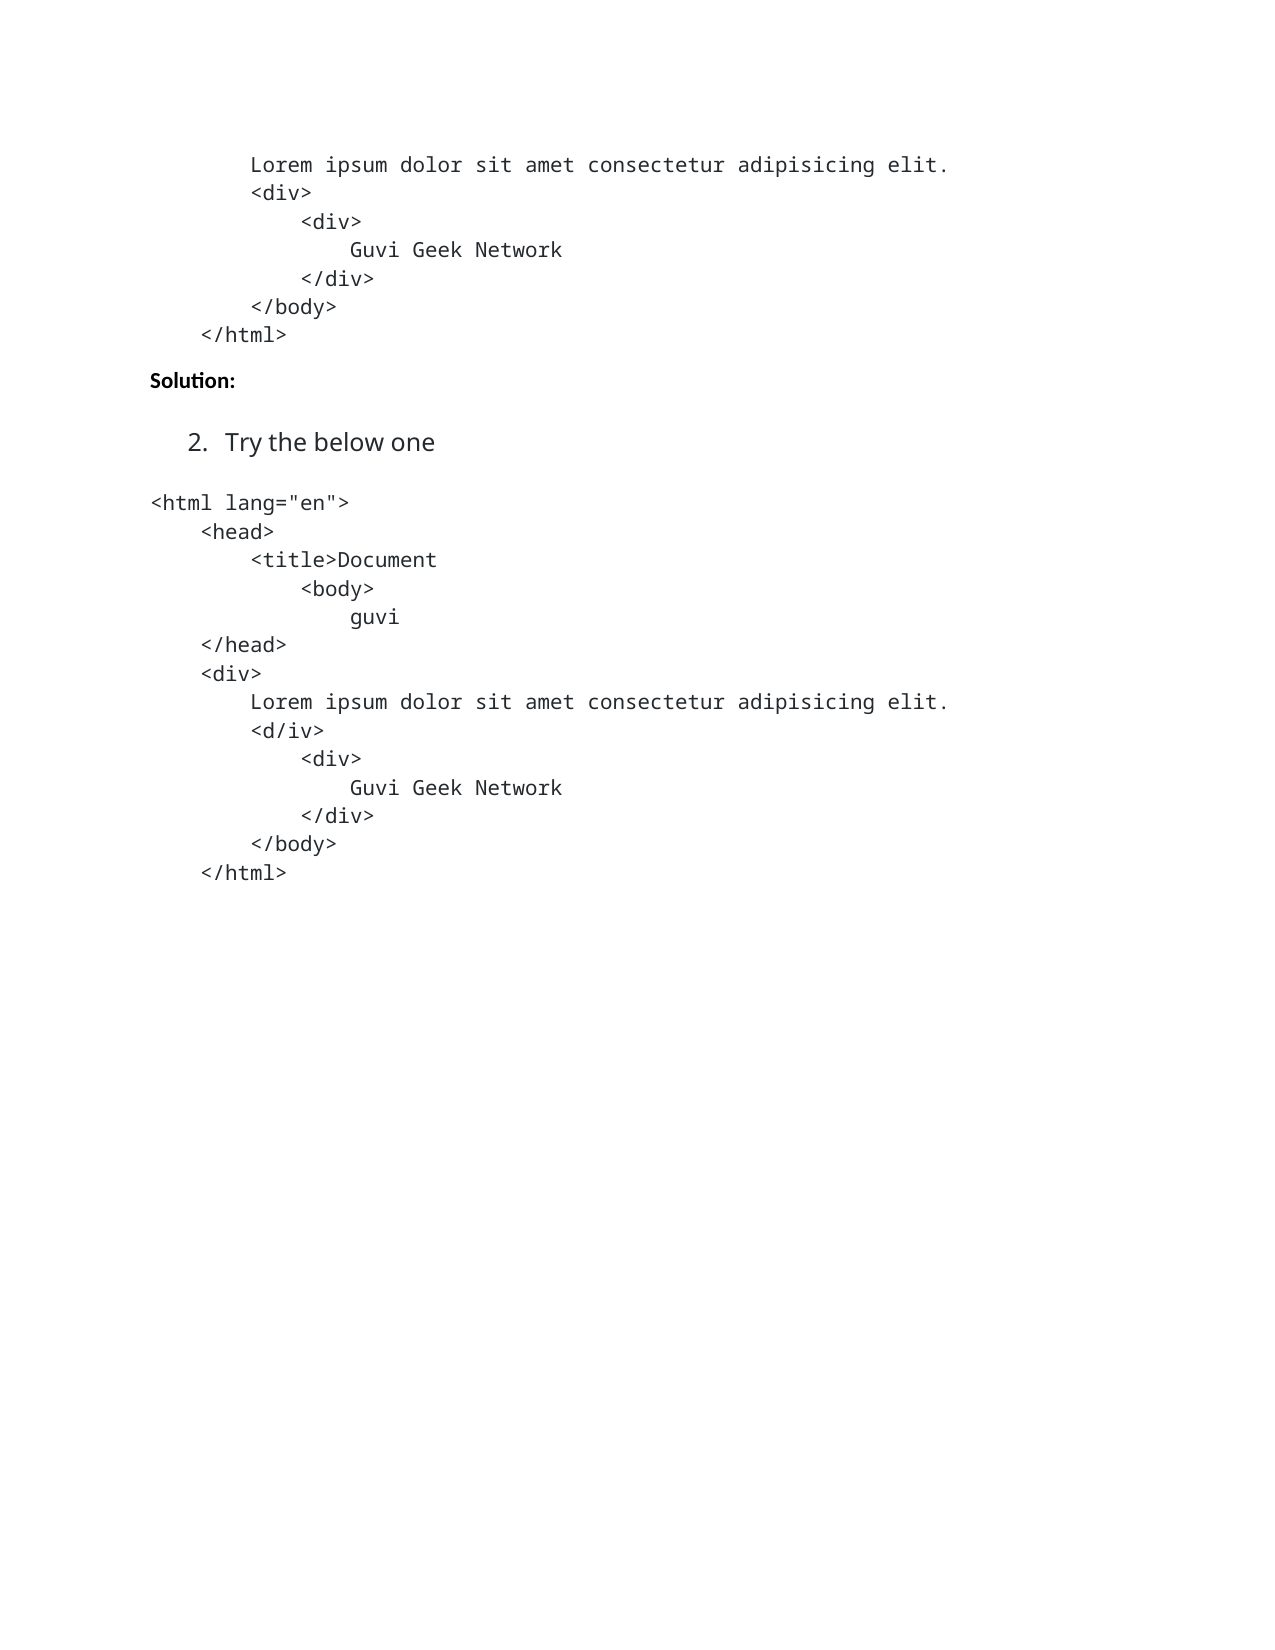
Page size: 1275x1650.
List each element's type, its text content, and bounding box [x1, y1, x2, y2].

text </head> [150, 631, 1125, 659]
text Lorem ipsum dolor sit amet consectetur adipisicing elit. [150, 687, 1125, 716]
text <head> [150, 517, 1125, 545]
text <body> [150, 574, 1125, 602]
text </html> [150, 858, 1125, 886]
text </body> [150, 292, 1125, 321]
text </div> [150, 801, 1125, 829]
text Solution: [150, 366, 1125, 394]
text <div> [150, 744, 1125, 773]
text <title>Document [150, 545, 1125, 574]
text Guvi Geek Network [150, 235, 1125, 264]
text Lorem ipsum dolor sit amet consectetur adipisicing elit. [150, 150, 1125, 178]
text guvi [150, 602, 1125, 631]
list Try the below one [187, 425, 1125, 459]
text <d/iv> [150, 716, 1125, 744]
text <div> [150, 207, 1125, 235]
text <div> [150, 178, 1125, 207]
text <div> [150, 659, 1125, 687]
text <html lang="en"> [150, 488, 1125, 517]
text </body> [150, 829, 1125, 858]
text </div> [150, 264, 1125, 292]
text Guvi Geek Network [150, 773, 1125, 801]
text </html> [150, 321, 1125, 349]
